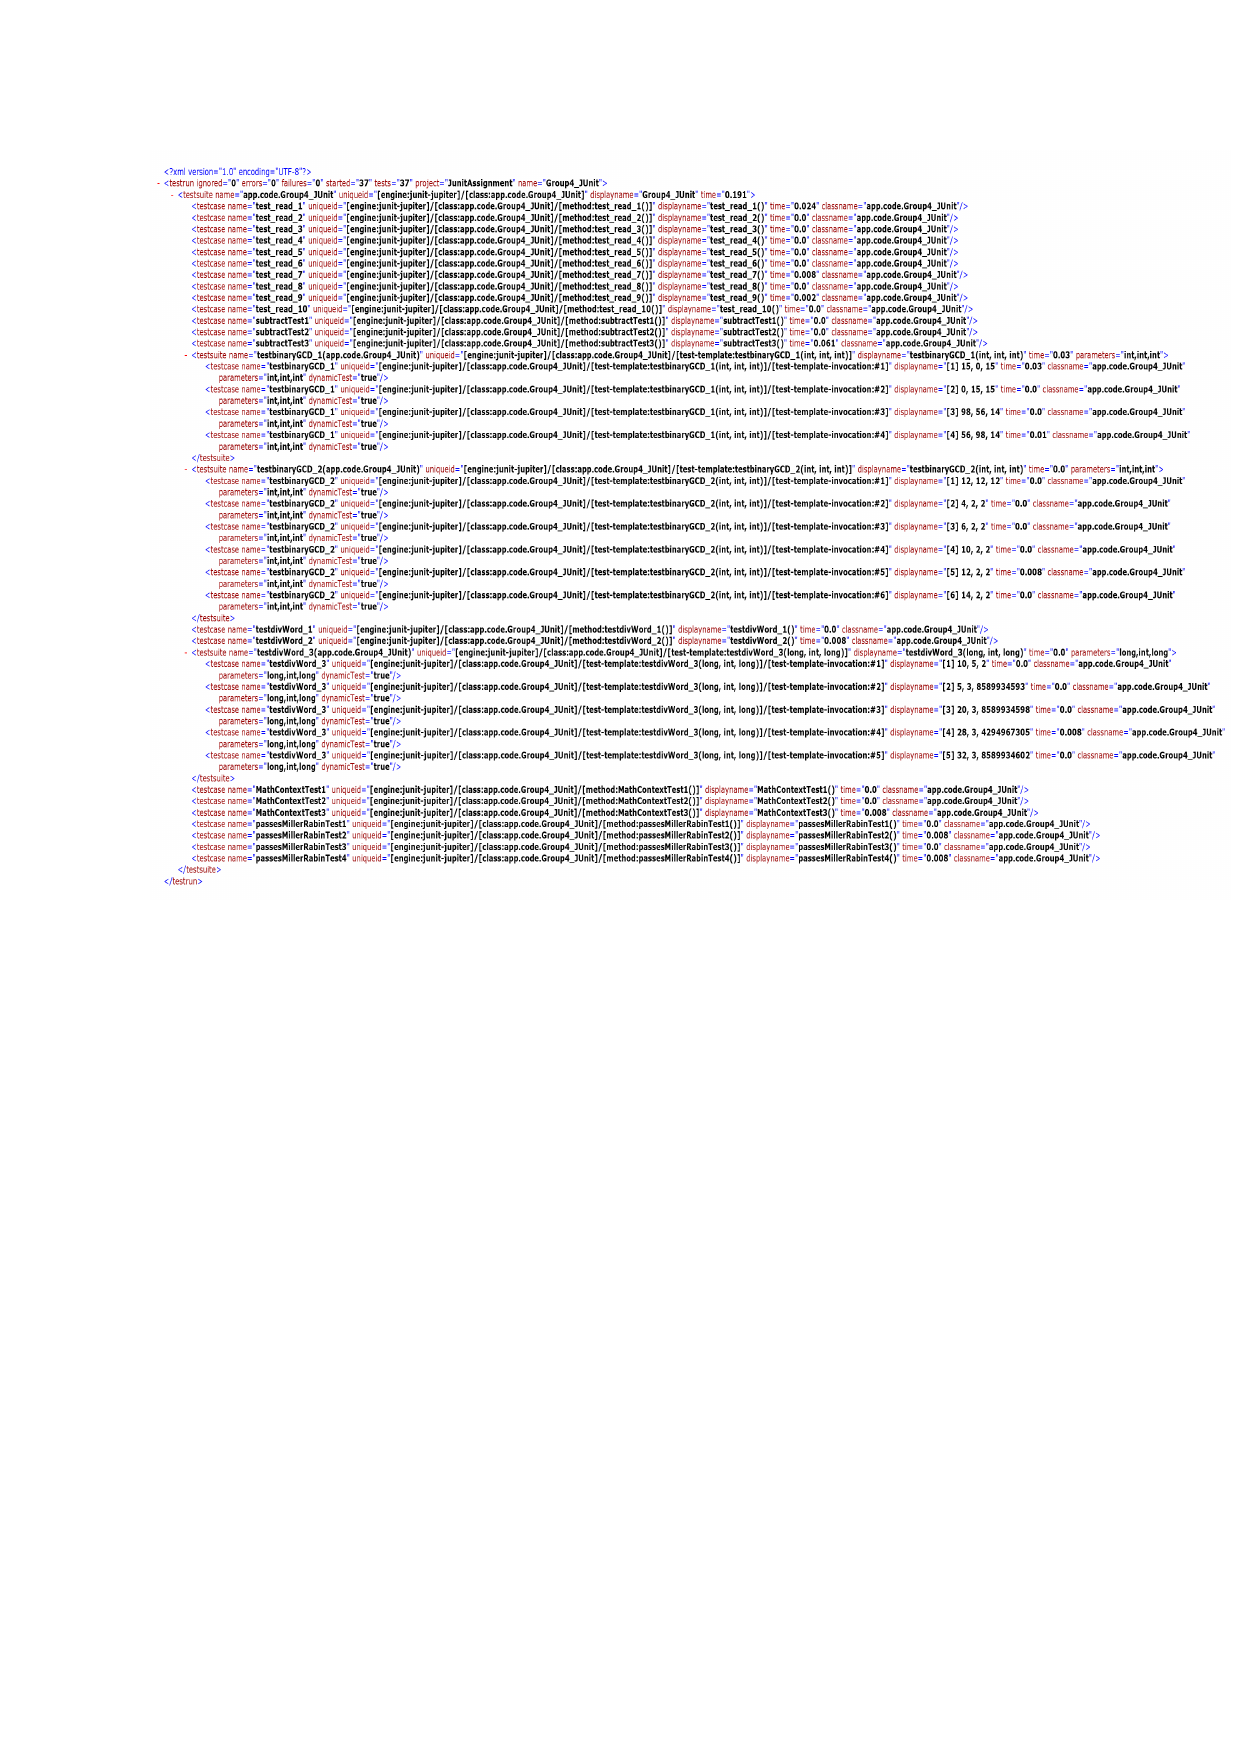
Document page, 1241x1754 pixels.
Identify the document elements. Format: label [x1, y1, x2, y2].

picture [150, 150, 1232, 900]
